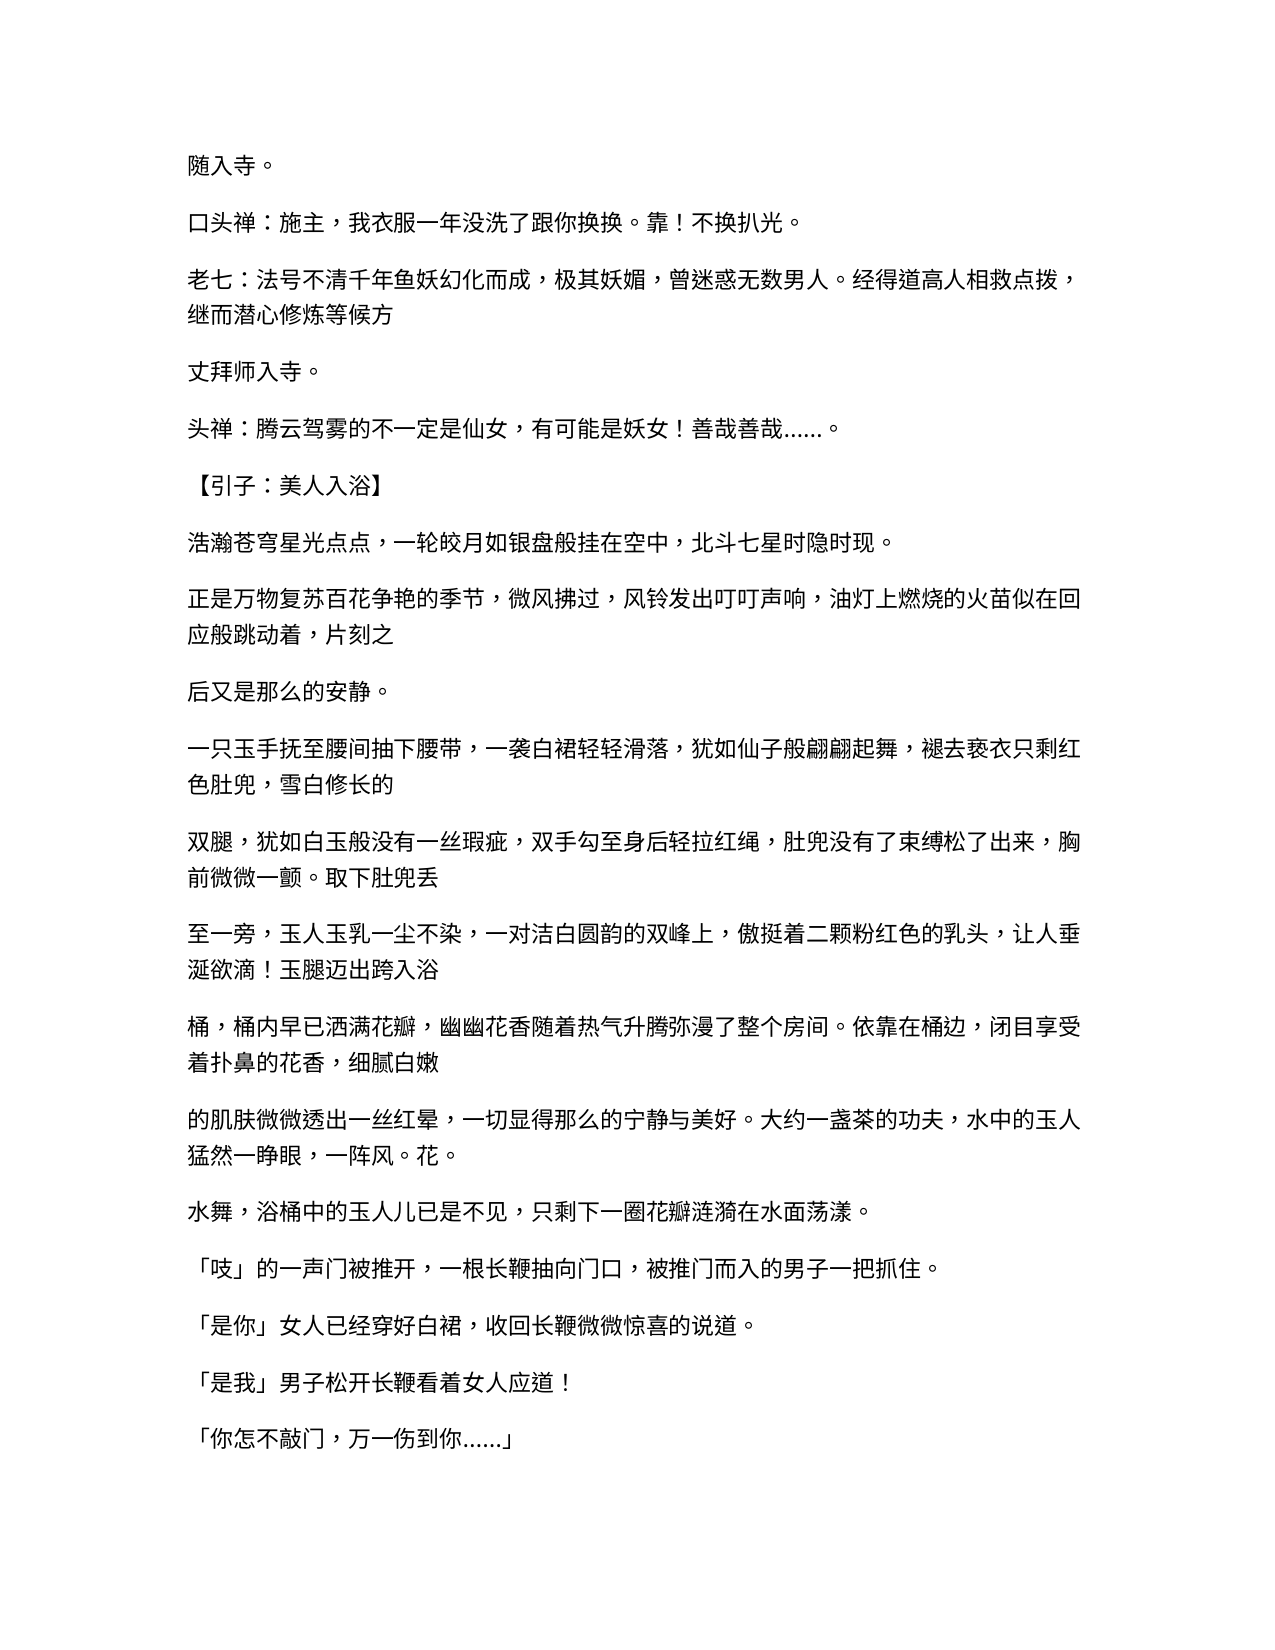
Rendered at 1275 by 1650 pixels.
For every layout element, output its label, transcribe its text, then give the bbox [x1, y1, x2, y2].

text 至一旁，玉人玉乳一尘不染，一对洁白圆韵的双峰上，傲挺着二颗粉红色的乳头，让人垂涎欲滴！玉腿迈出跨入浴 [187, 918, 1087, 985]
text 口头禅：施主，我衣服一年没洗了跟你换换。靠！不换扒光。 [187, 207, 1087, 238]
text 「你怎不敲门，万一伤到你……」 [187, 1423, 1087, 1455]
text 老七：法号不清千年鱼妖幻化而成，极其妖媚，曾迷惑无数男人。经得道高人相救点拨，继而潜心修炼等候方 [187, 263, 1087, 331]
text 一只玉手抚至腰间抽下腰带，一袭白裙轻轻滑落，犹如仙子般翩翩起舞，褪去亵衣只剩红色肚兜，雪白修长的 [187, 733, 1087, 800]
text 随入寺。 [187, 150, 1087, 181]
text 【引子：美人入浴】 [187, 470, 1087, 501]
text 正是万物复苏百花争艳的季节，微风拂过，风铃发出叮叮声响，油灯上燃烧的火苗似在回应般跳动着，片刻之 [187, 583, 1087, 651]
text 「吱」的一声门被推开，一根长鞭抽向门口，被推门而入的男子一把抓住。 [187, 1253, 1087, 1284]
text 双腿，犹如白玉般没有一丝瑕疵，双手勾至身后轻拉红绳，肚兜没有了束缚松了出来，胸前微微一颤。取下肚兜丢 [187, 826, 1087, 893]
text 桶，桶内早已洒满花瓣，幽幽花香随着热气升腾弥漫了整个房间。依靠在桶边，闭目享受着扑鼻的花香，细腻白嫩 [187, 1011, 1087, 1078]
text 丈拜师入寺。 [187, 356, 1087, 387]
text 浩瀚苍穹星光点点，一轮皎月如银盘般挂在空中，北斗七星时隐时现。 [187, 527, 1087, 558]
text 水舞，浴桶中的玉人儿已是不见，只剩下一圈花瓣涟漪在水面荡漾。 [187, 1196, 1087, 1228]
text 的肌肤微微透出一丝红晕，一切显得那么的宁静与美好。大约一盏茶的功夫，水中的玉人猛然一睁眼，一阵风。花。 [187, 1104, 1087, 1171]
text 后又是那么的安静。 [187, 676, 1087, 707]
text 「是你」女人已经穿好白裙，收回长鞭微微惊喜的说道。 [187, 1310, 1087, 1341]
text 头禅：腾云驾雾的不一定是仙女，有可能是妖女！善哉善哉……。 [187, 413, 1087, 444]
text 「是我」男子松开长鞭看着女人应道！ [187, 1367, 1087, 1398]
